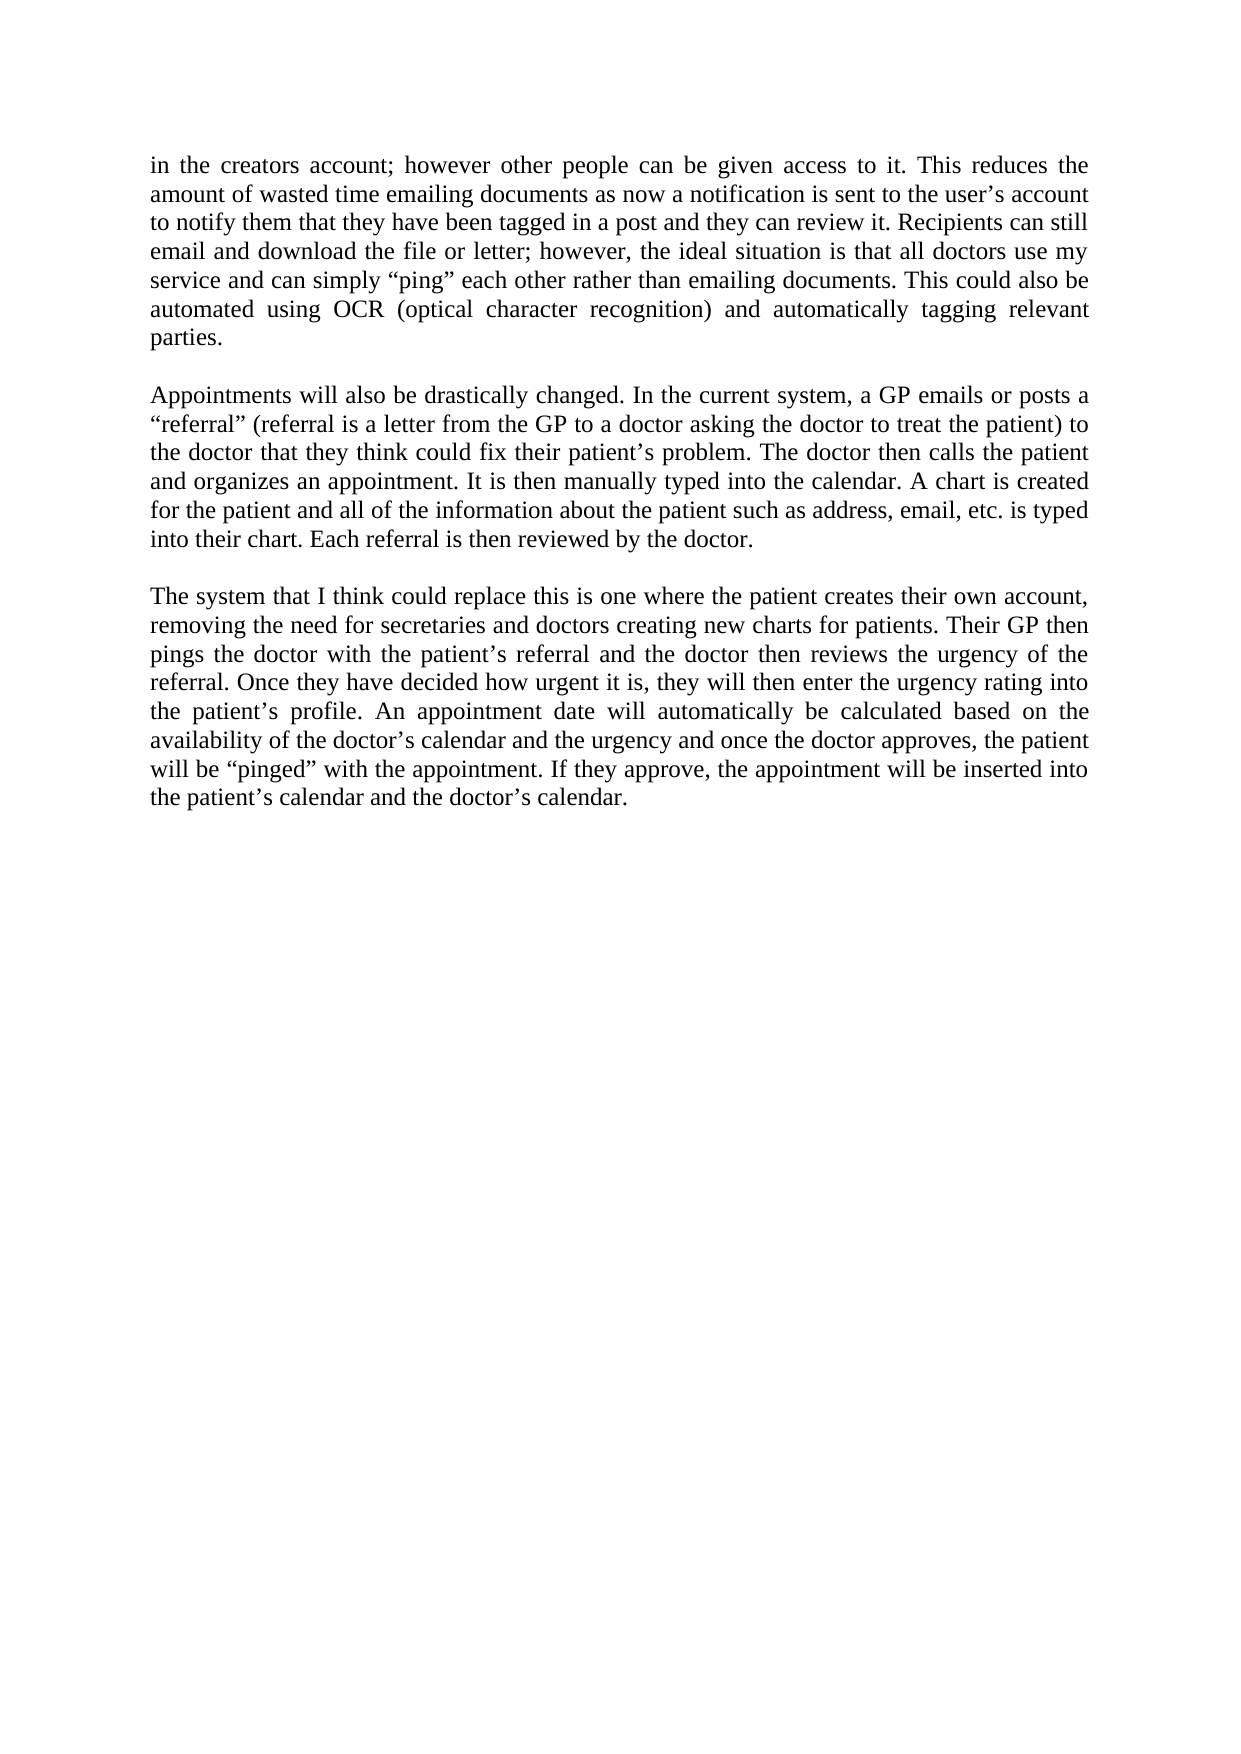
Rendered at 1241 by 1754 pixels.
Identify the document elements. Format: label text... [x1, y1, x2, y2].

text Appointments will also be drastically changed. In the current system, a GP emails or posts a “referral” (referral is a letter from the GP to a doctor asking the doctor to treat the patient) to the doctor that they think could fix their patient’s problem. The doctor then calls the patient and organizes an appointment. It is then manually typed into the calendar. A chart is created for the patient and all of the information about the patient such as address, email, etc. is typed into their chart. Each referral is then reviewed by the doctor. [150, 380, 1090, 552]
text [150, 150, 1090, 351]
text The system that I think could replace this is one where the patient creates their own account, removing the need for secretaries and doctors creating new charts for patients. Their GP then pings the doctor with the patient’s referral and the doctor then reviews the urgency of the referral. Once they have decided how urgent it is, they will then enter the urgency rating into the patient’s profile. An appointment date will automatically be calculated based on the availability of the doctor’s calendar and the urgency and once the doctor approves, the patient will be “pinged” with the appointment. If they approve, the appointment will be inserted into the patient’s calendar and the doctor’s calendar. [150, 581, 1090, 811]
